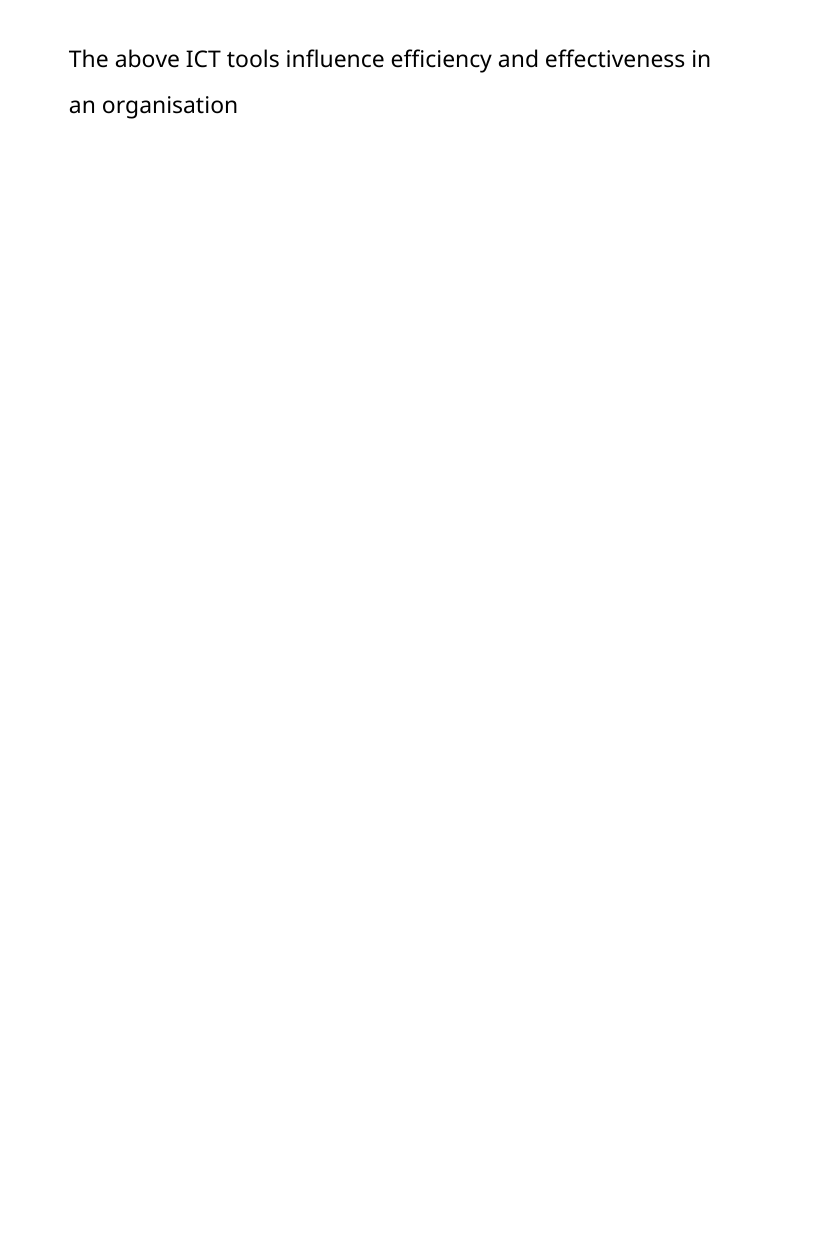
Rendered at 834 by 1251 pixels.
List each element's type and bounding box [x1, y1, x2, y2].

text [69, 31, 720, 122]
